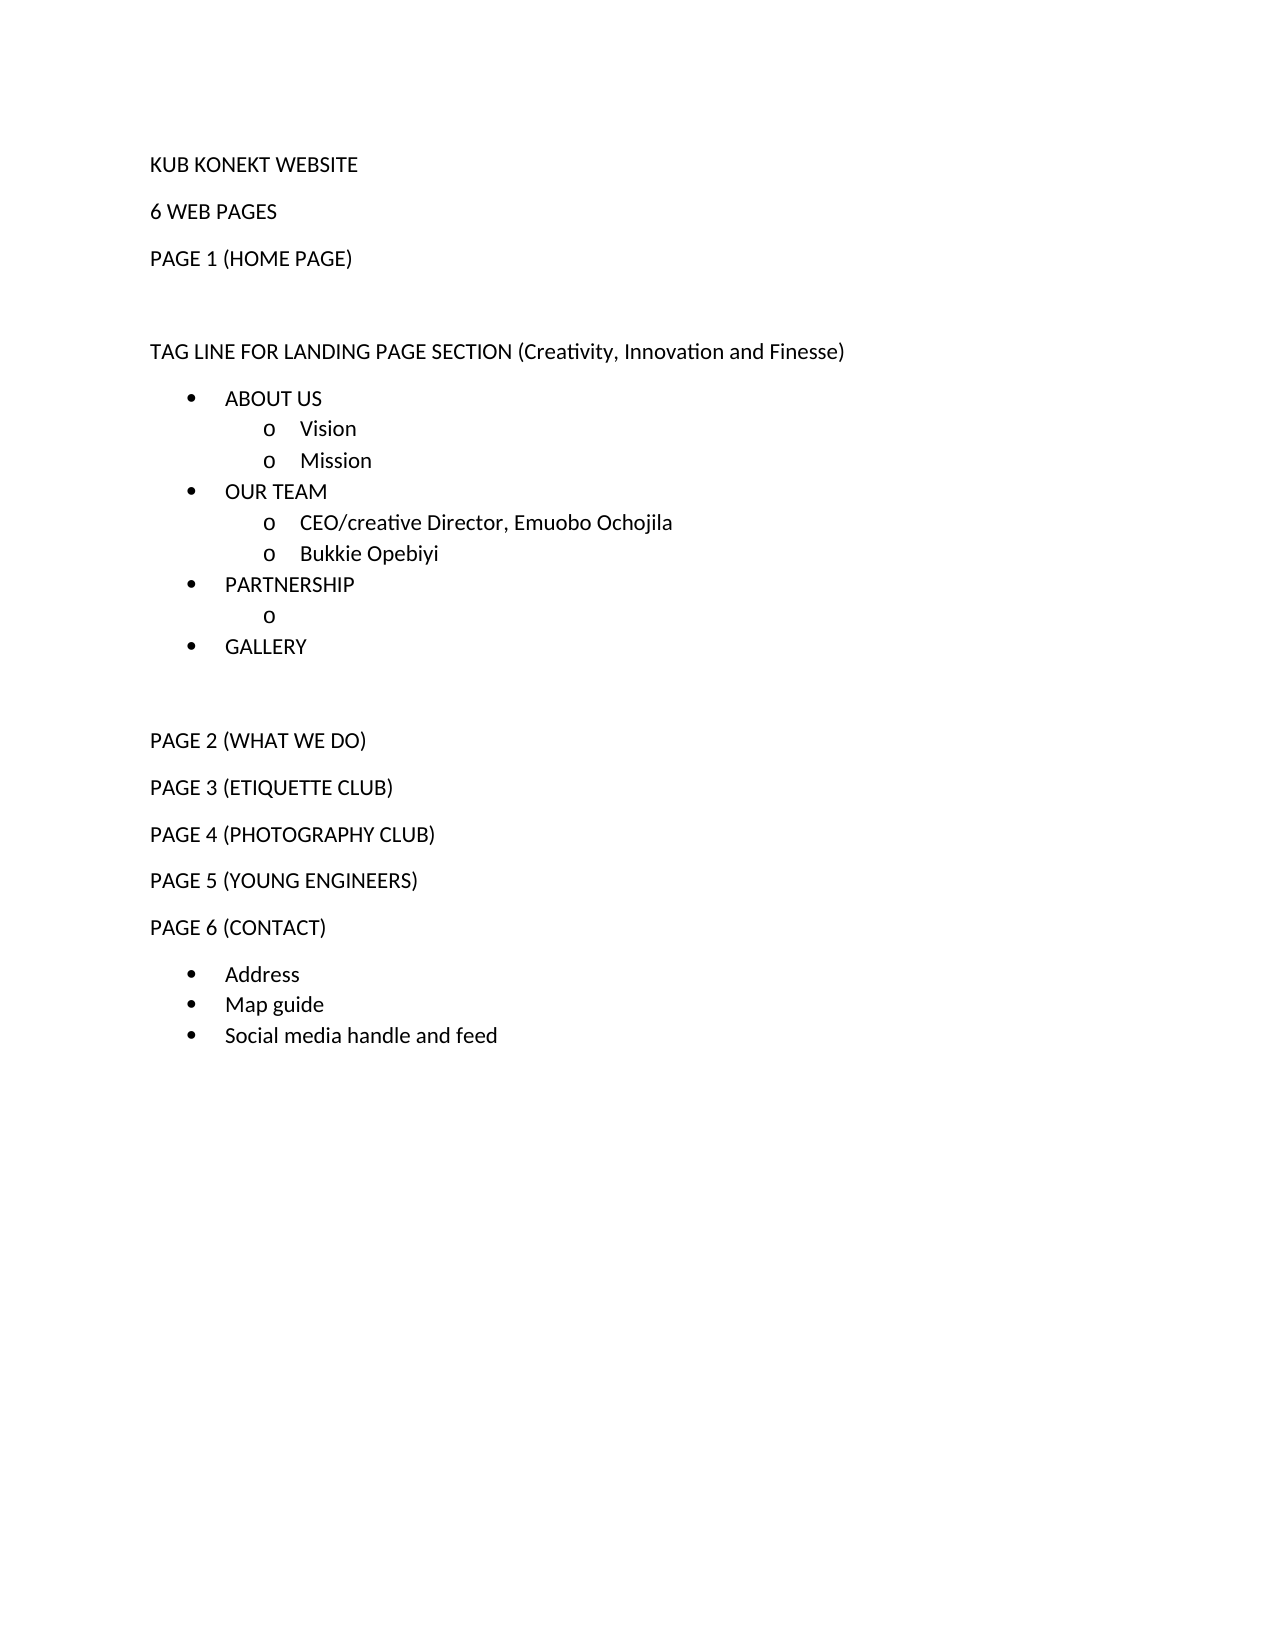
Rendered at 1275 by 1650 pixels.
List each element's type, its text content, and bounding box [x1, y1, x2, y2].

list Social media handle and feed [187, 1021, 1125, 1049]
list Vision [262, 414, 1125, 444]
list OUR TEAM [187, 477, 1125, 506]
text PAGE 1 (HOME PAGE) [150, 244, 1125, 272]
list Mission [262, 446, 1125, 475]
text PAGE 6 (CONTACT) [150, 913, 1125, 941]
list Bukkie Opebiyi [262, 539, 1125, 568]
text PAGE 3 (ETIQUETTE CLUB) [150, 773, 1125, 801]
list ABOUT US [187, 384, 1125, 412]
text 6 WEB PAGES [150, 197, 1125, 225]
list Address [187, 960, 1125, 988]
list GALLERY [187, 632, 1125, 660]
list PARTNERSHIP [187, 571, 1125, 599]
list Map guide [187, 991, 1125, 1018]
text PAGE 2 (WHAT WE DO) [150, 726, 1125, 754]
text TAG LINE FOR LANDING PAGE SECTION (Creativity, Innovation and Finesse) [150, 337, 1125, 366]
text KUB KONEKT WEBSITE [150, 150, 1125, 178]
text PAGE 4 (PHOTOGRAPHY CLUB) [150, 820, 1125, 848]
text PAGE 5 (YOUNG ENGINEERS) [150, 867, 1125, 894]
list CEO/creative Director, Emuobo Ochojila [262, 508, 1125, 537]
